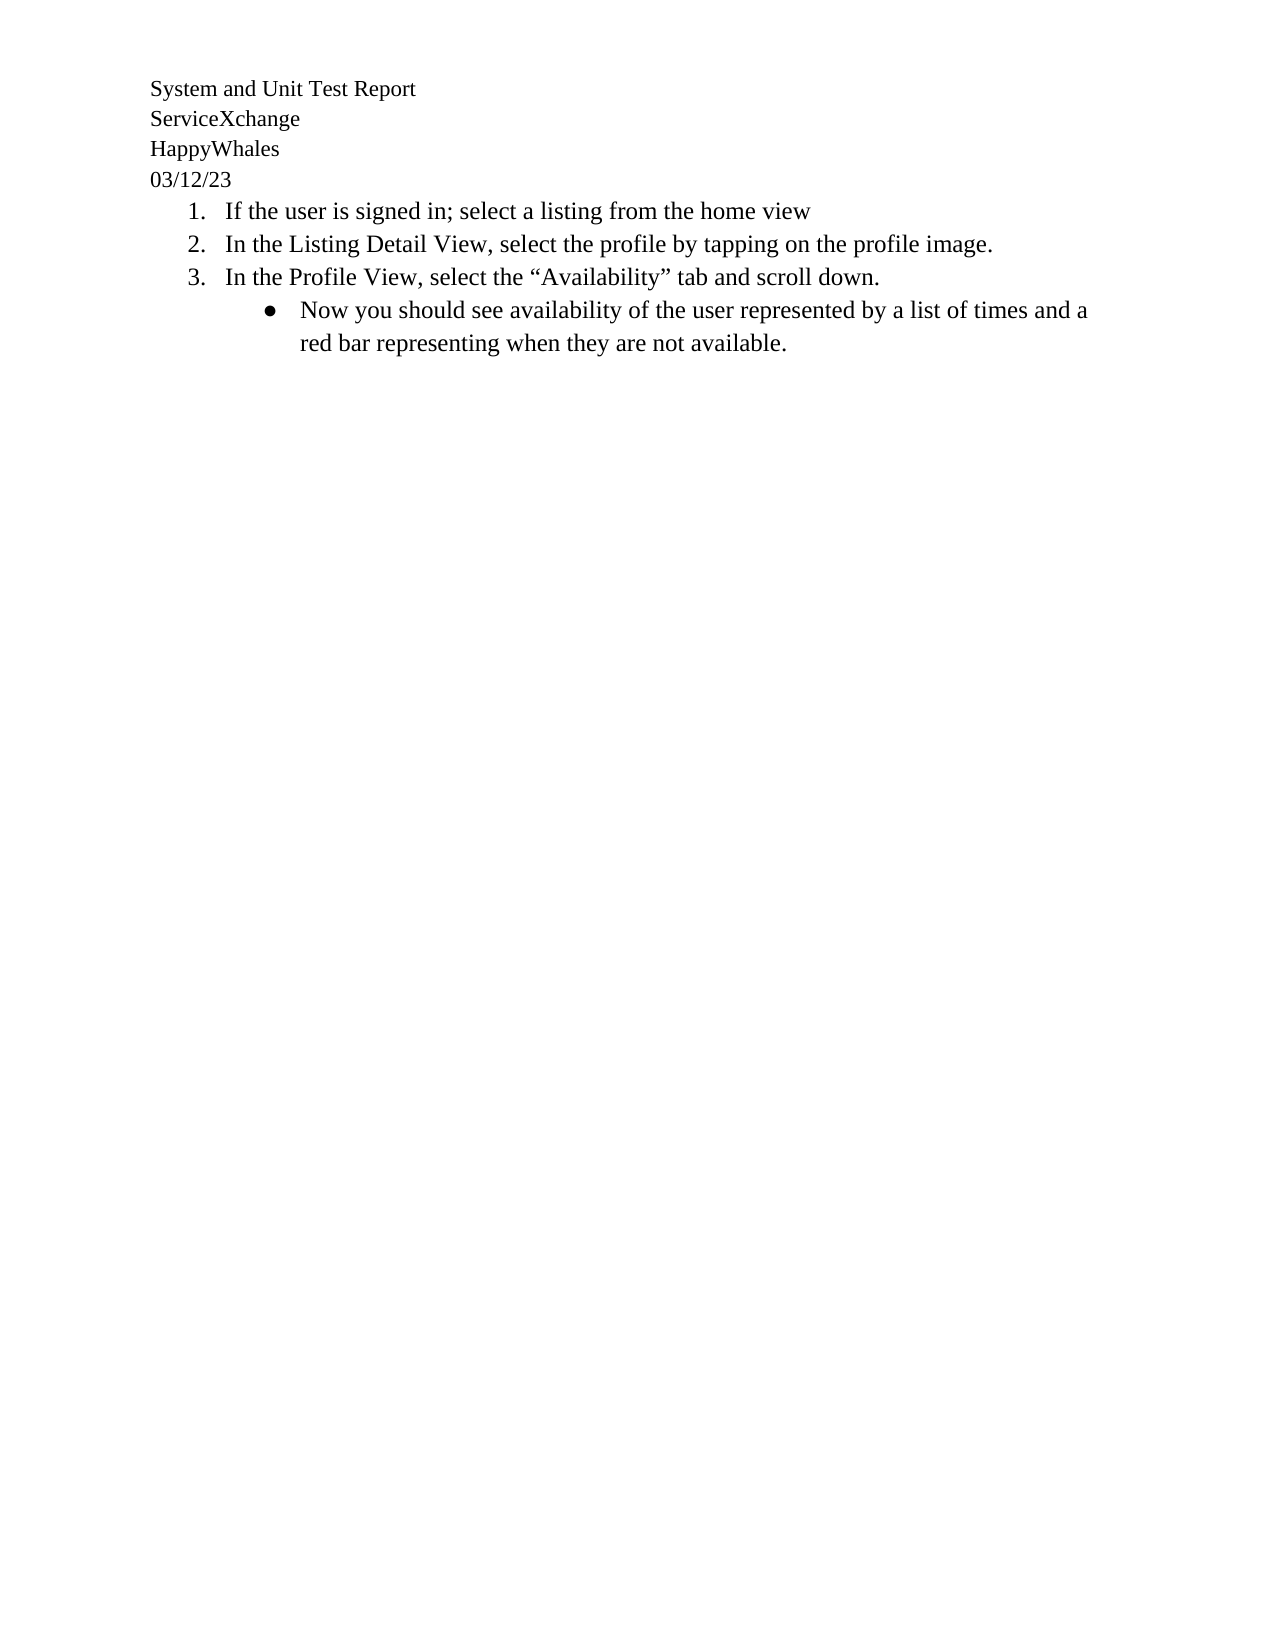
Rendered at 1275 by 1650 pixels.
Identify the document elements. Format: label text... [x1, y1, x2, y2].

list In the Profile View, select the “Availability” tab and scroll down. [187, 262, 1125, 291]
list In the Listing Detail View, select the profile by tapping on the profile image. [187, 229, 1125, 258]
list Now you should see availability of the user represented by a list of times and a red bar representing when they are not available. [262, 295, 1125, 357]
list If the user is signed in; select a listing from the home view [187, 196, 1125, 224]
